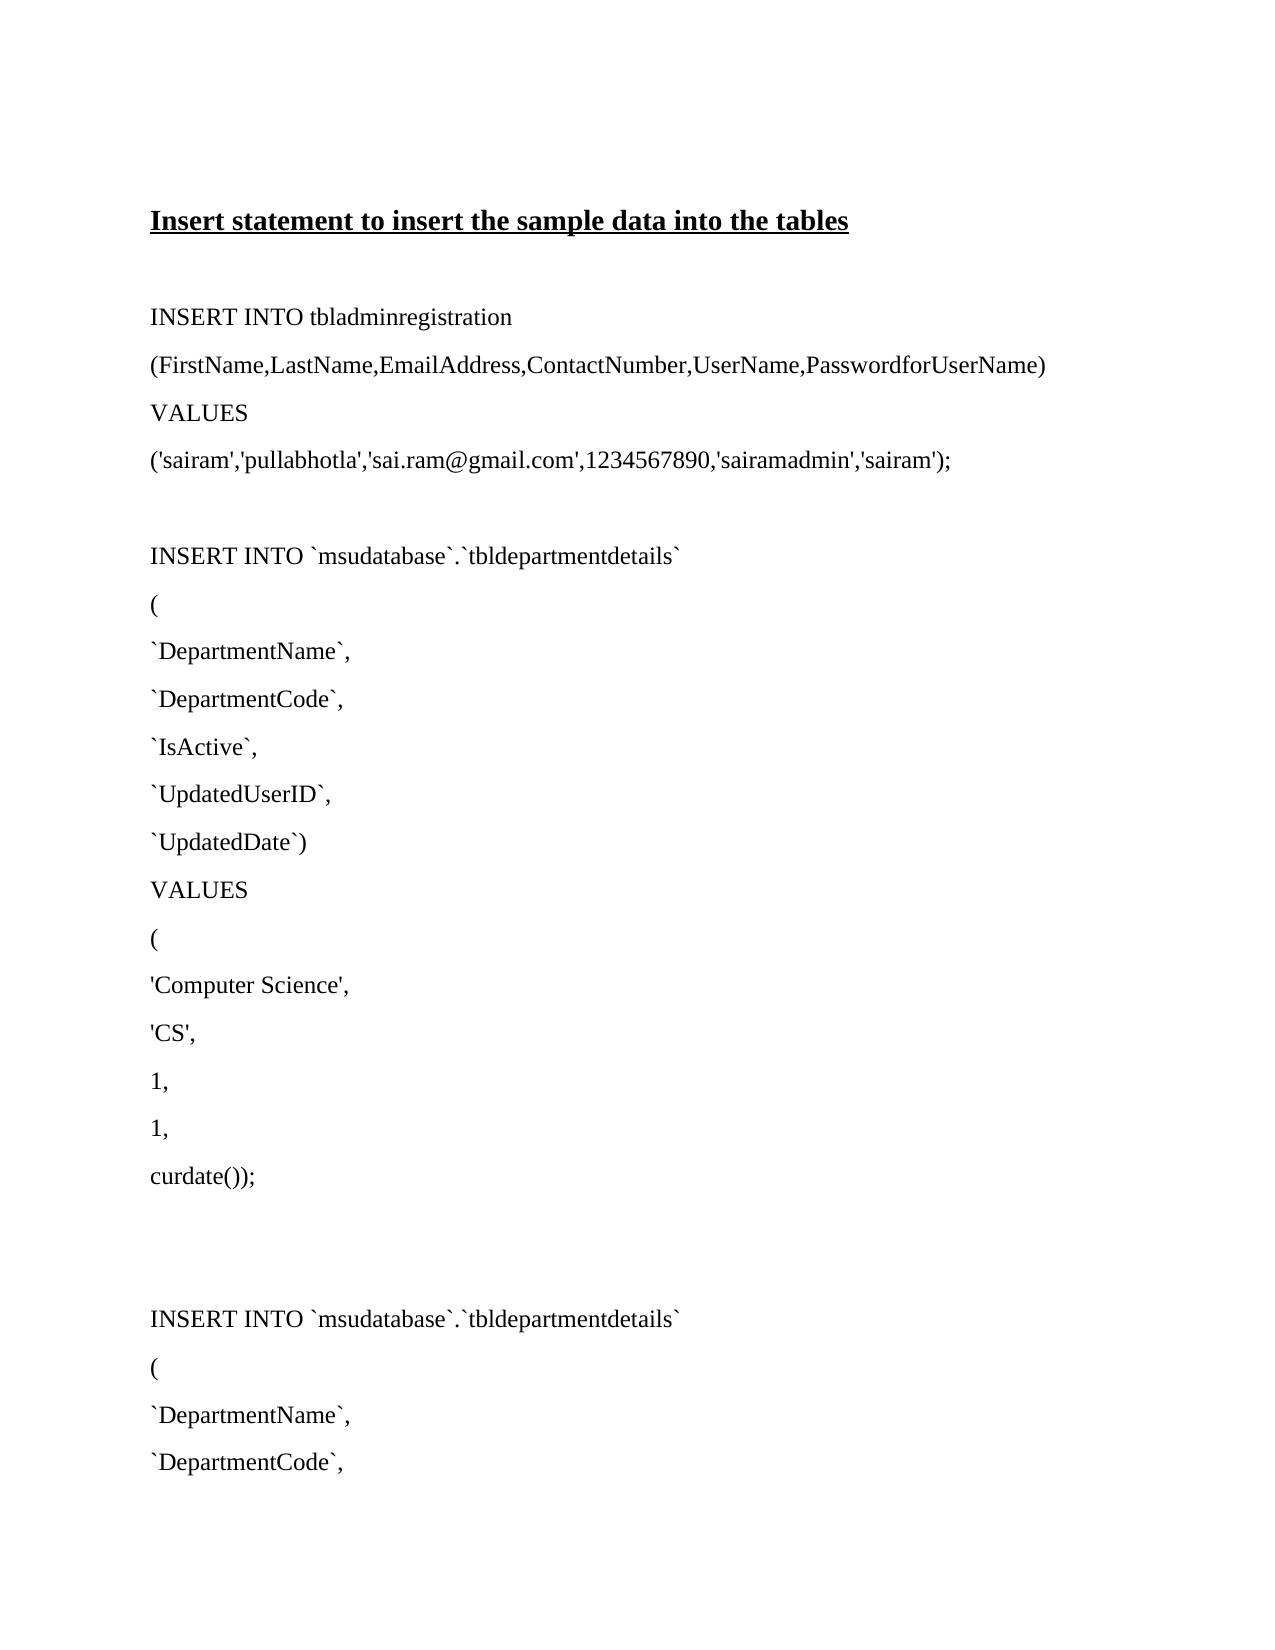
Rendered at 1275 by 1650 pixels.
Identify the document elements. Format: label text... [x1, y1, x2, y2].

text ( [150, 589, 1125, 617]
text VALUES [150, 398, 1125, 427]
text `UpdatedUserID`, [150, 779, 1125, 808]
text 'Computer Science', [150, 970, 1125, 999]
text ( [150, 1352, 1125, 1381]
text `DepartmentName`, [150, 1400, 1125, 1428]
text INSERT INTO tbladminregistration [150, 302, 1125, 331]
text Insert statement to insert the sample data into the tables [150, 203, 1125, 236]
text curdate()); [150, 1161, 1125, 1190]
text `DepartmentName`, [150, 636, 1125, 665]
text VALUES [150, 875, 1125, 904]
text `DepartmentCode`, [150, 1447, 1125, 1476]
text 1, [150, 1066, 1125, 1094]
text 'CS', [150, 1018, 1125, 1047]
text (FirstName,LastName,EmailAddress,ContactNumber,UserName,PasswordforUserName) [150, 350, 1125, 379]
text INSERT INTO `msudatabase`.`tbldepartmentdetails` [150, 1304, 1125, 1333]
text 1, [150, 1113, 1125, 1142]
text `UpdatedDate`) [150, 827, 1125, 856]
text ('sairam','pullabhotla','sai.ram@gmail.com',1234567890,'sairamadmin','sairam'); [150, 446, 1125, 474]
text ( [150, 923, 1125, 951]
text `IsActive`, [150, 732, 1125, 761]
text INSERT INTO `msudatabase`.`tbldepartmentdetails` [150, 541, 1125, 570]
text `DepartmentCode`, [150, 684, 1125, 713]
